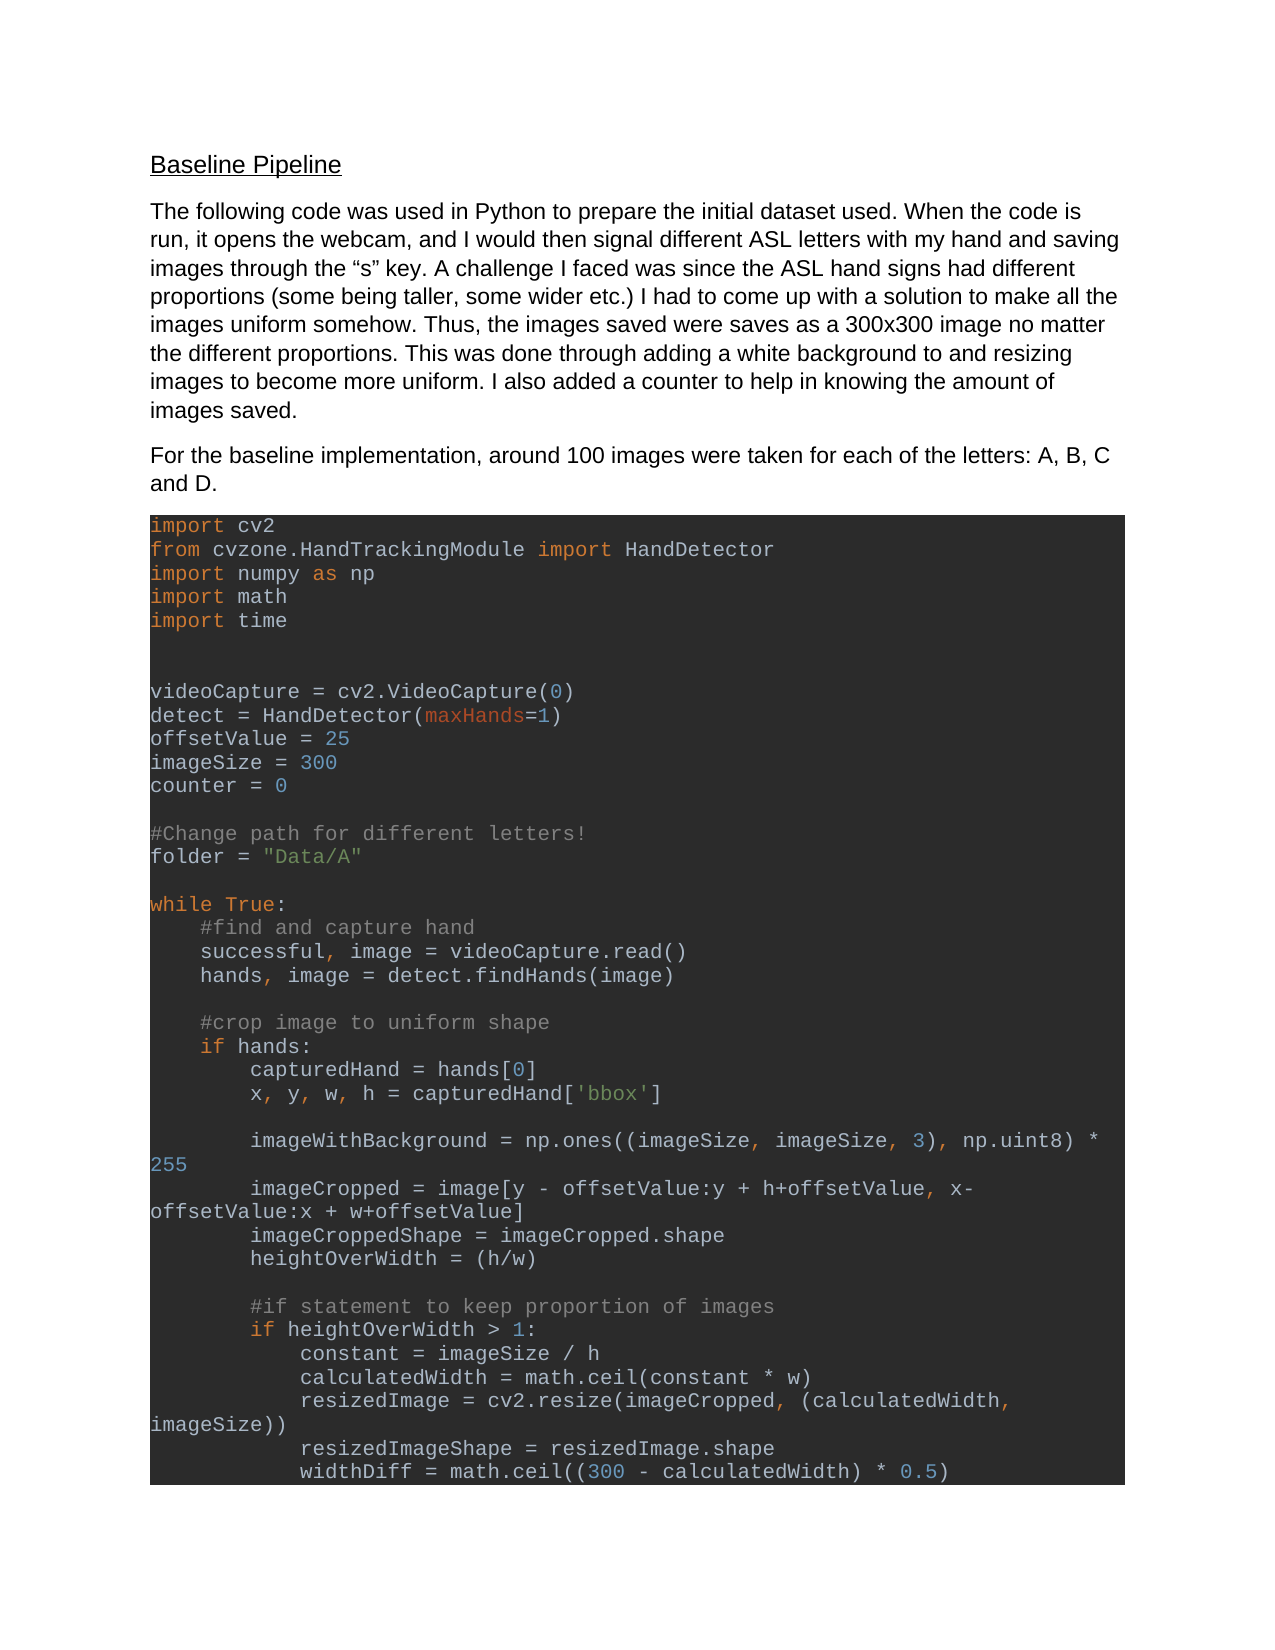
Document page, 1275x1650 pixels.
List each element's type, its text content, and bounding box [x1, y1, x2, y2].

text For the baseline implementation, around 100 images were taken for each of the letters: A, B, C and D. [150, 442, 1125, 497]
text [150, 515, 1125, 1485]
text The following code was used in Python to prepare the initial dataset used. When the code is run, it opens the webcam, and I would then signal different ASL letters with my hand and saving images through the “s” key. A challenge I faced was since the ASL hand signs had different proportions (some being taller, some wider etc.) I had to come up with a solution to make all the images uniform somehow. Thus, the images saved were saves as a 300x300 image no matter the different proportions. This was done through adding a white background to and resizing images to become more uniform. I also added a counter to help in knowing the amount of images saved. [150, 198, 1125, 423]
text Baseline Pipeline [150, 150, 1125, 179]
